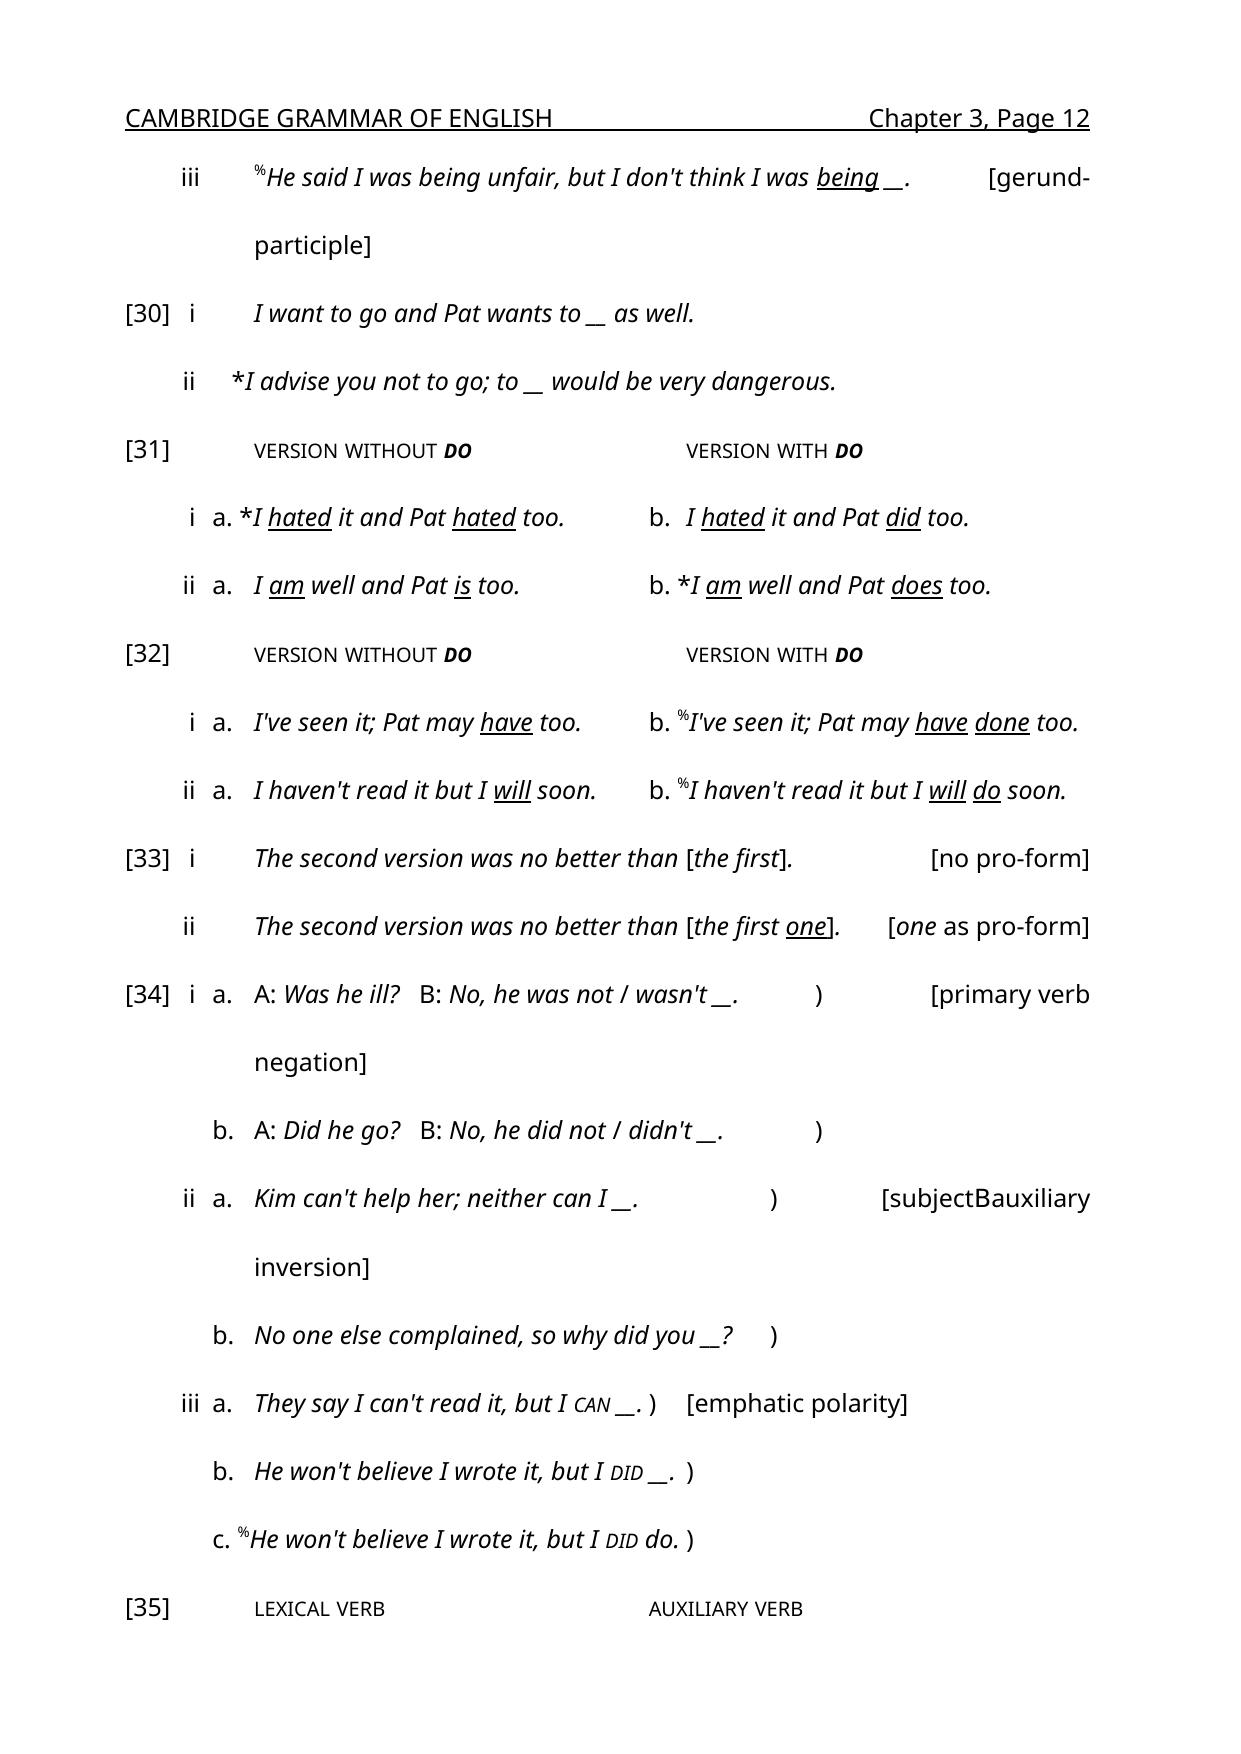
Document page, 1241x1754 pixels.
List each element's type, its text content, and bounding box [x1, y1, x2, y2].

text [31] version without do version with do [125, 432, 1090, 466]
text b. No one else complained, so why did you __? ) [180, 1317, 1090, 1351]
text ii a. Kim can't help her; neither can I __. ) [subjectauxiliary inversion] [180, 1181, 1090, 1283]
text b. A: Did he go? B: No, he did not / didn't __. ) [180, 1113, 1090, 1147]
text iii %He said I was being unfair, but I don't think I was being __. [gerund-participle] [180, 159, 1090, 261]
text ii *I advise you not to go; to __ would be very dangerous. [180, 364, 1090, 398]
text [33] i The second version was no better than [the first]. [no pro-form] [125, 841, 1090, 874]
text i a. I've seen it; Pat may have too. b. %I've seen it; Pat may have done too. [180, 704, 1090, 738]
text i a. *I hated it and Pat hated too. b. I hated it and Pat did too. [180, 500, 1090, 534]
text [34] i a. A: Was he ill? B: No, he was not / wasn't __. ) [primary verb negation] [125, 977, 1090, 1079]
text [32] version without do version with do [125, 636, 1090, 670]
text ii a. I haven't read it but I will soon. b. %I haven't read it but I will do soon. [180, 772, 1090, 806]
text ii a. I am well and Pat is too. b. *I am well and Pat does too. [180, 568, 1090, 602]
text ii The second version was no better than [the first one]. [one as pro-form] [180, 909, 1090, 943]
text [30] i I want to go and Pat wants to __ as well. [125, 296, 1090, 329]
text iii a. They say I can't read it, but I can __. ) [emphatic polarity] [180, 1386, 1090, 1419]
text [35] lexical verb auxiliary verb [125, 1590, 1090, 1624]
text b. He won't believe I wrote it, but I did __. ) [180, 1454, 1090, 1488]
text c. %He won't believe I wrote it, but I did do. ) [180, 1522, 1090, 1556]
